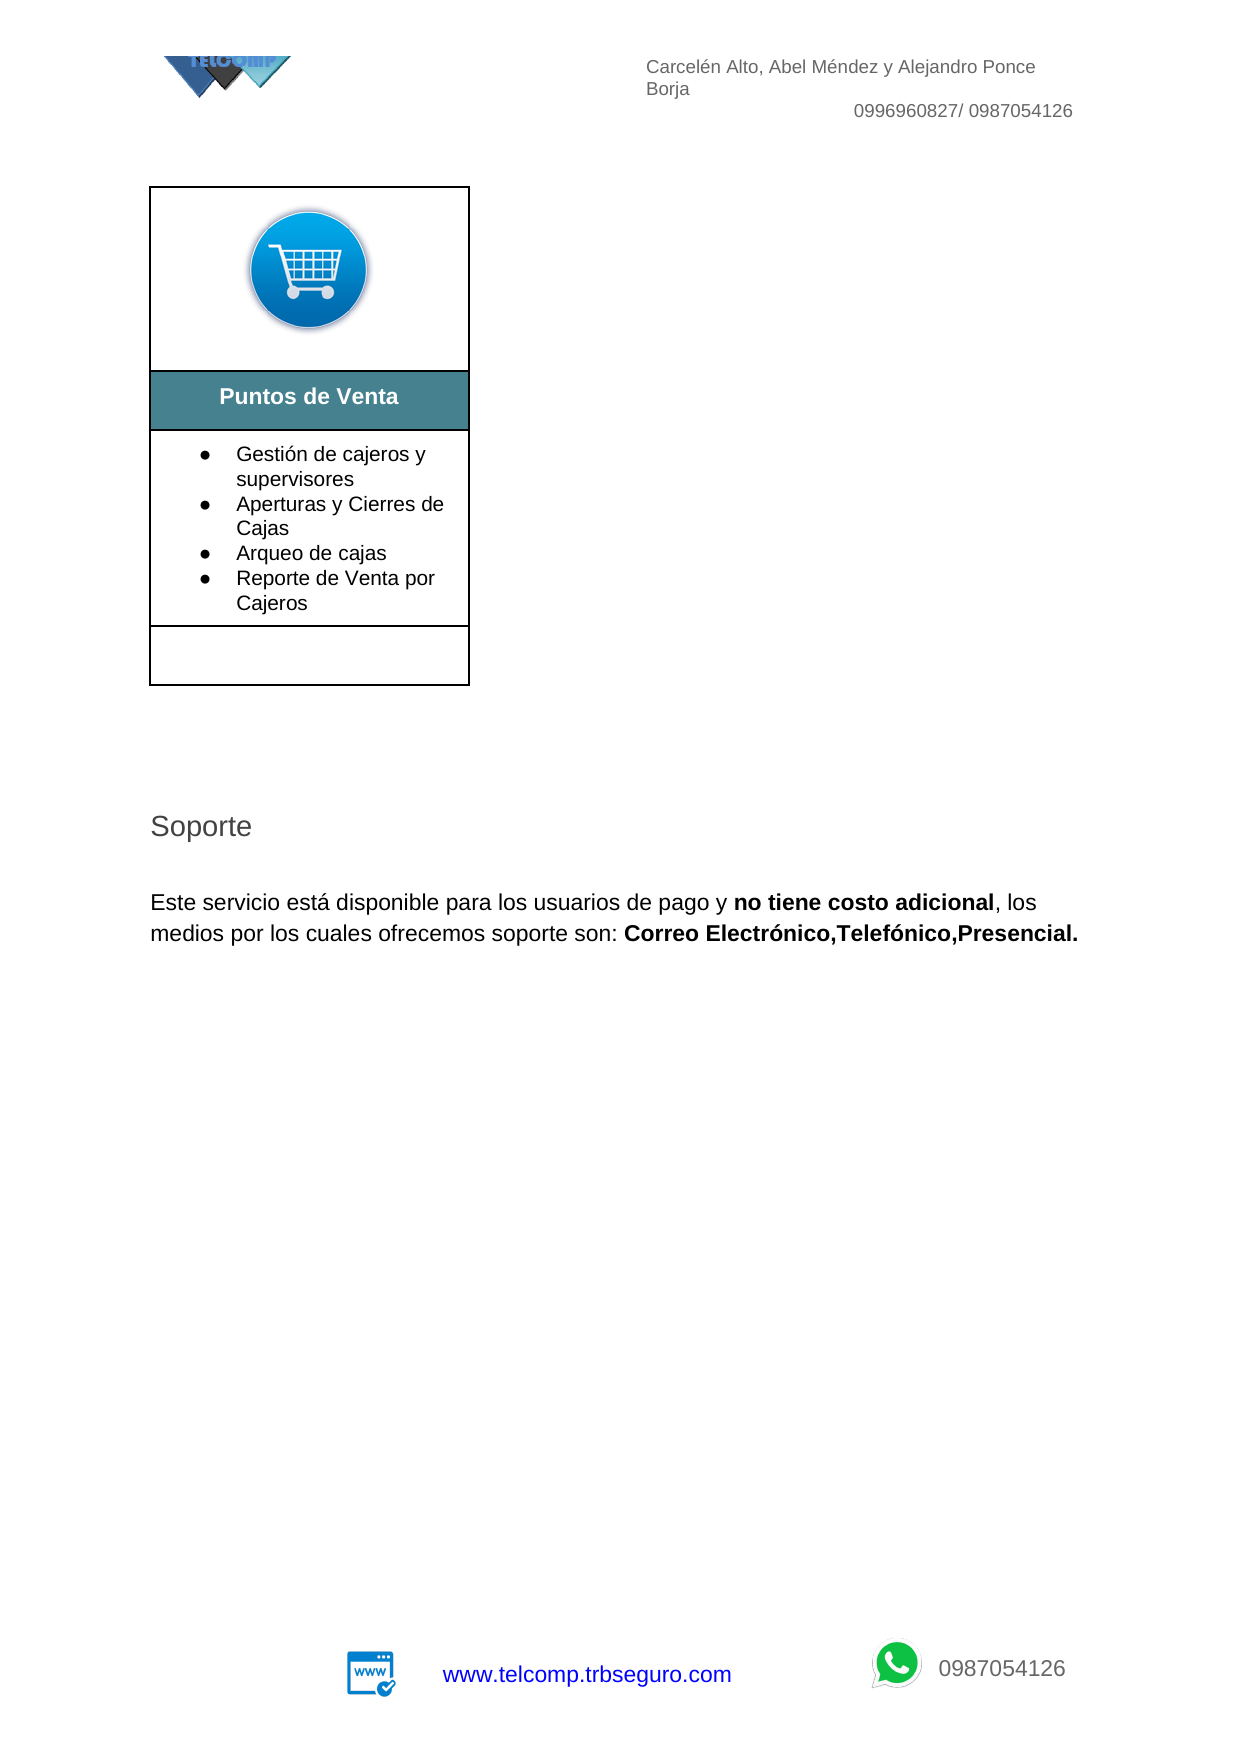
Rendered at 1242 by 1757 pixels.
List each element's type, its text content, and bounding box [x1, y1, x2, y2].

table_cell Puntos de Venta [151, 372, 468, 429]
text Soporte [150, 809, 1125, 843]
table_header [151, 188, 468, 370]
text Este servicio está disponible para los usuarios de pago y no tiene costo adicional, los medios por los cuales ofrecemos soporte son: Correo Electrónico,Telefónico,Presencial. [150, 889, 1110, 946]
picture [347, 1649, 396, 1699]
picture [139, 56, 296, 99]
table_cell [151, 627, 468, 684]
picture [871, 1637, 923, 1689]
picture [240, 201, 377, 338]
table_cell Gestión de cajeros y supervisores Aperturas y Cierres de Cajas Arqueo de cajas Reporte de Venta por Cajeros [151, 431, 468, 625]
